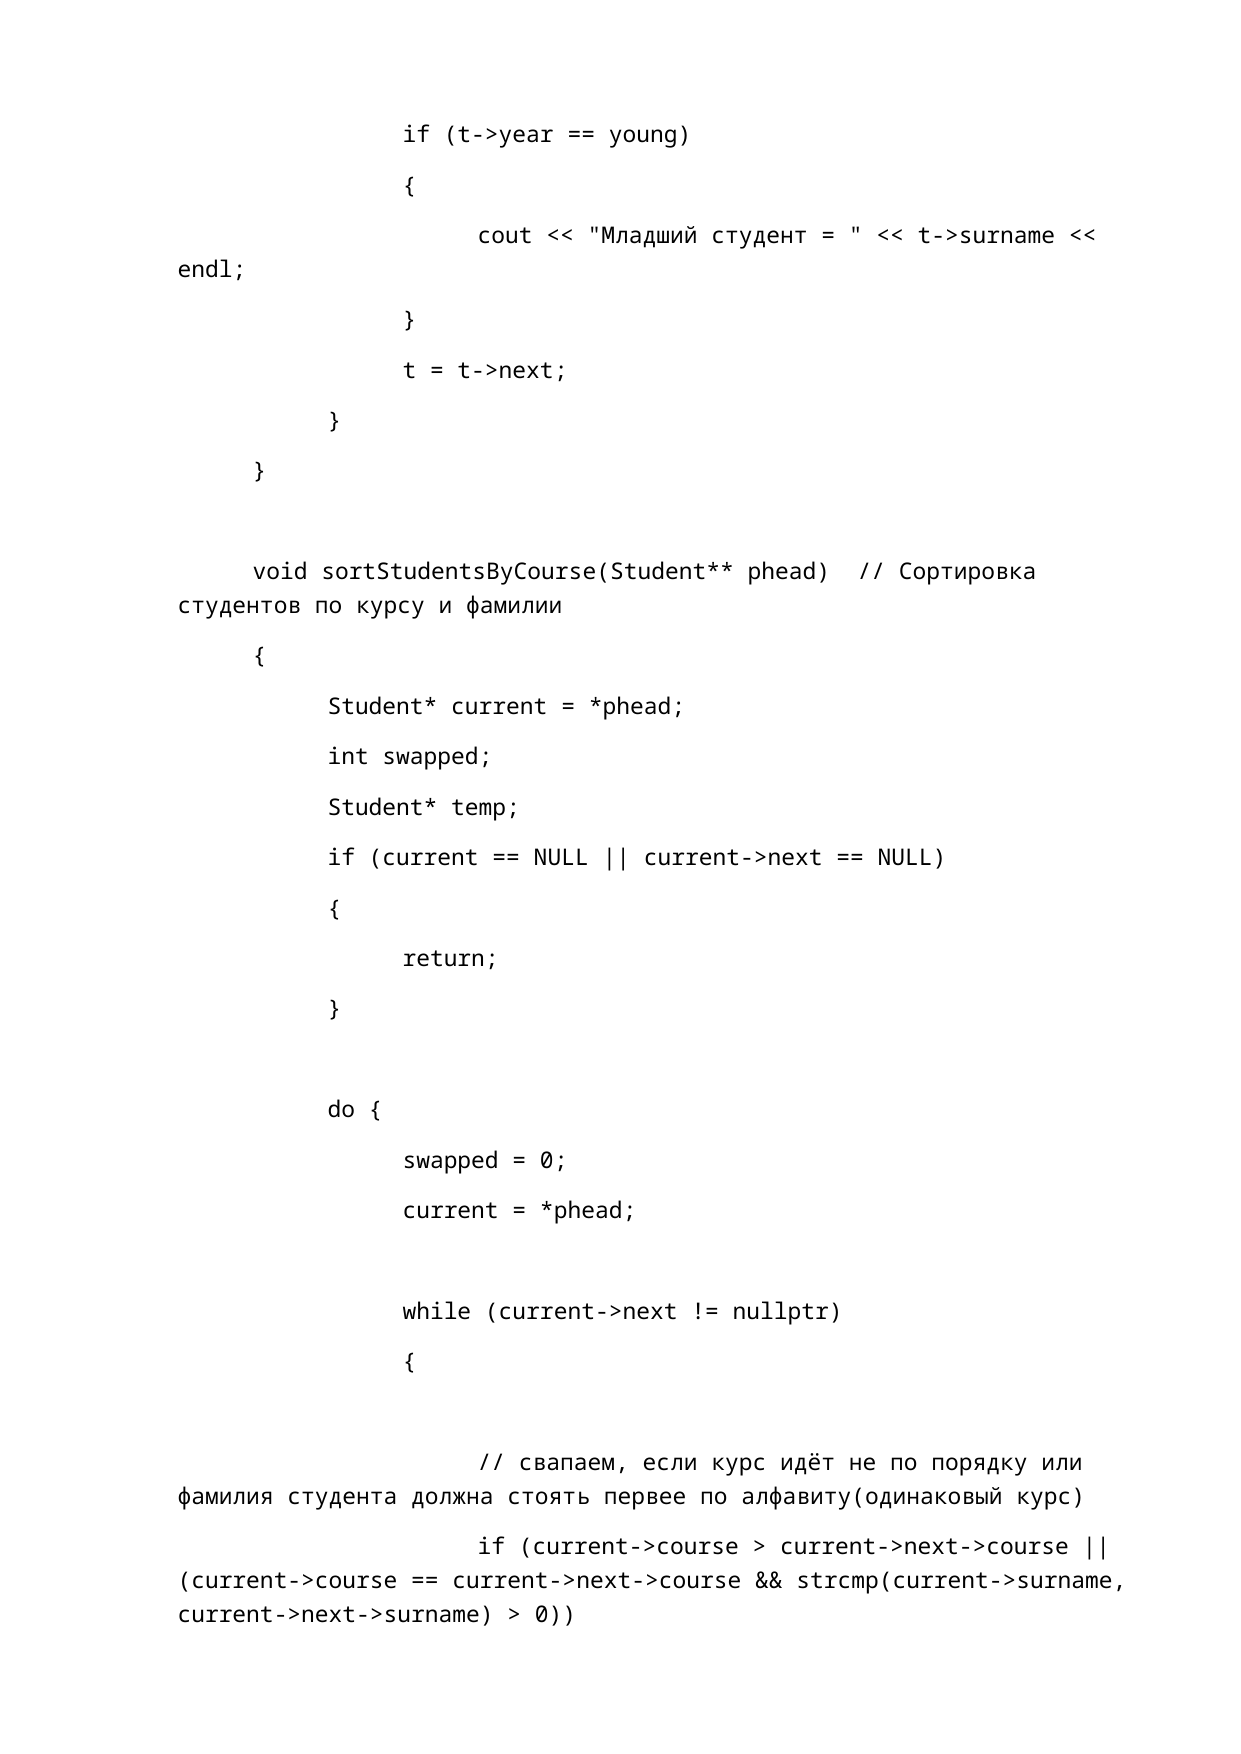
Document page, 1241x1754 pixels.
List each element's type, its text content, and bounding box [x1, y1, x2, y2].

text if (current->course > current->next->course || (current->course == current->next->course && strcmp(current->surname, current->next->surname) > 0)) [177, 1530, 1152, 1629]
text Student* temp; [177, 791, 1152, 822]
text } [177, 992, 1152, 1023]
text // свапаем, если курс идёт не по порядку или фамилия студента должна стоять первее по алфавиту(одинаковый курс) [177, 1446, 1152, 1511]
text cout << "Младший студент = " << t->surname << endl; [177, 219, 1152, 284]
text { [177, 168, 1152, 200]
text while (current->next != nullptr) [177, 1295, 1152, 1326]
text return; [177, 942, 1152, 973]
text void sortStudentsByCourse(Student** phead) // Сортировка студентов по курсу и фамилии [177, 555, 1152, 620]
text if (current == NULL || current->next == NULL) [177, 841, 1152, 872]
text int swapped; [177, 740, 1152, 771]
text } [177, 454, 1152, 486]
text { [177, 891, 1152, 923]
text if (t->year == young) [177, 118, 1152, 149]
text { [177, 1345, 1152, 1376]
text { [177, 639, 1152, 671]
text t = t->next; [177, 353, 1152, 385]
text current = *phead; [177, 1194, 1152, 1225]
text do { [177, 1093, 1152, 1124]
text Student* current = *phead; [177, 690, 1152, 721]
text } [177, 404, 1152, 435]
text swapped = 0; [177, 1143, 1152, 1175]
text } [177, 303, 1152, 334]
